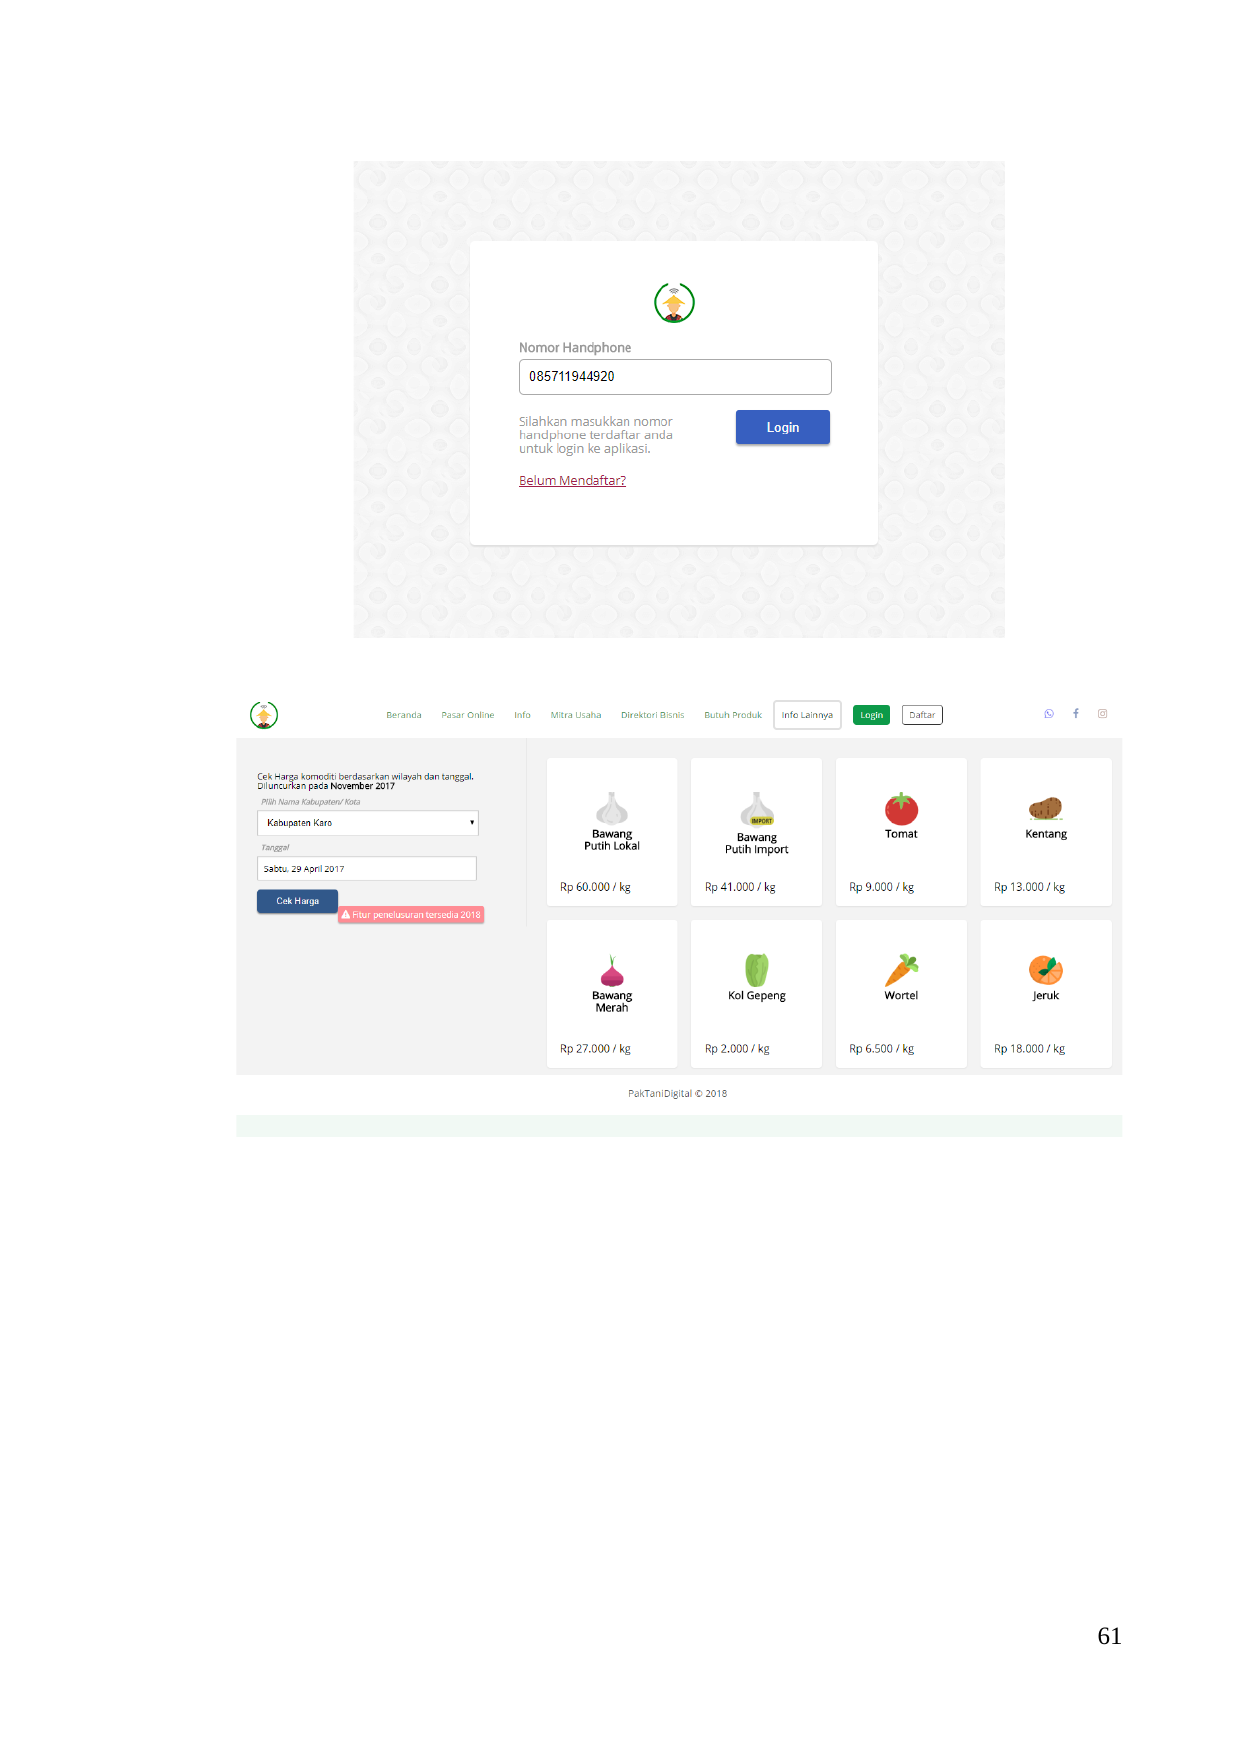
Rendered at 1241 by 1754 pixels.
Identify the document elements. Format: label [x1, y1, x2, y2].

picture [236, 695, 1123, 1137]
picture [353, 161, 1005, 638]
